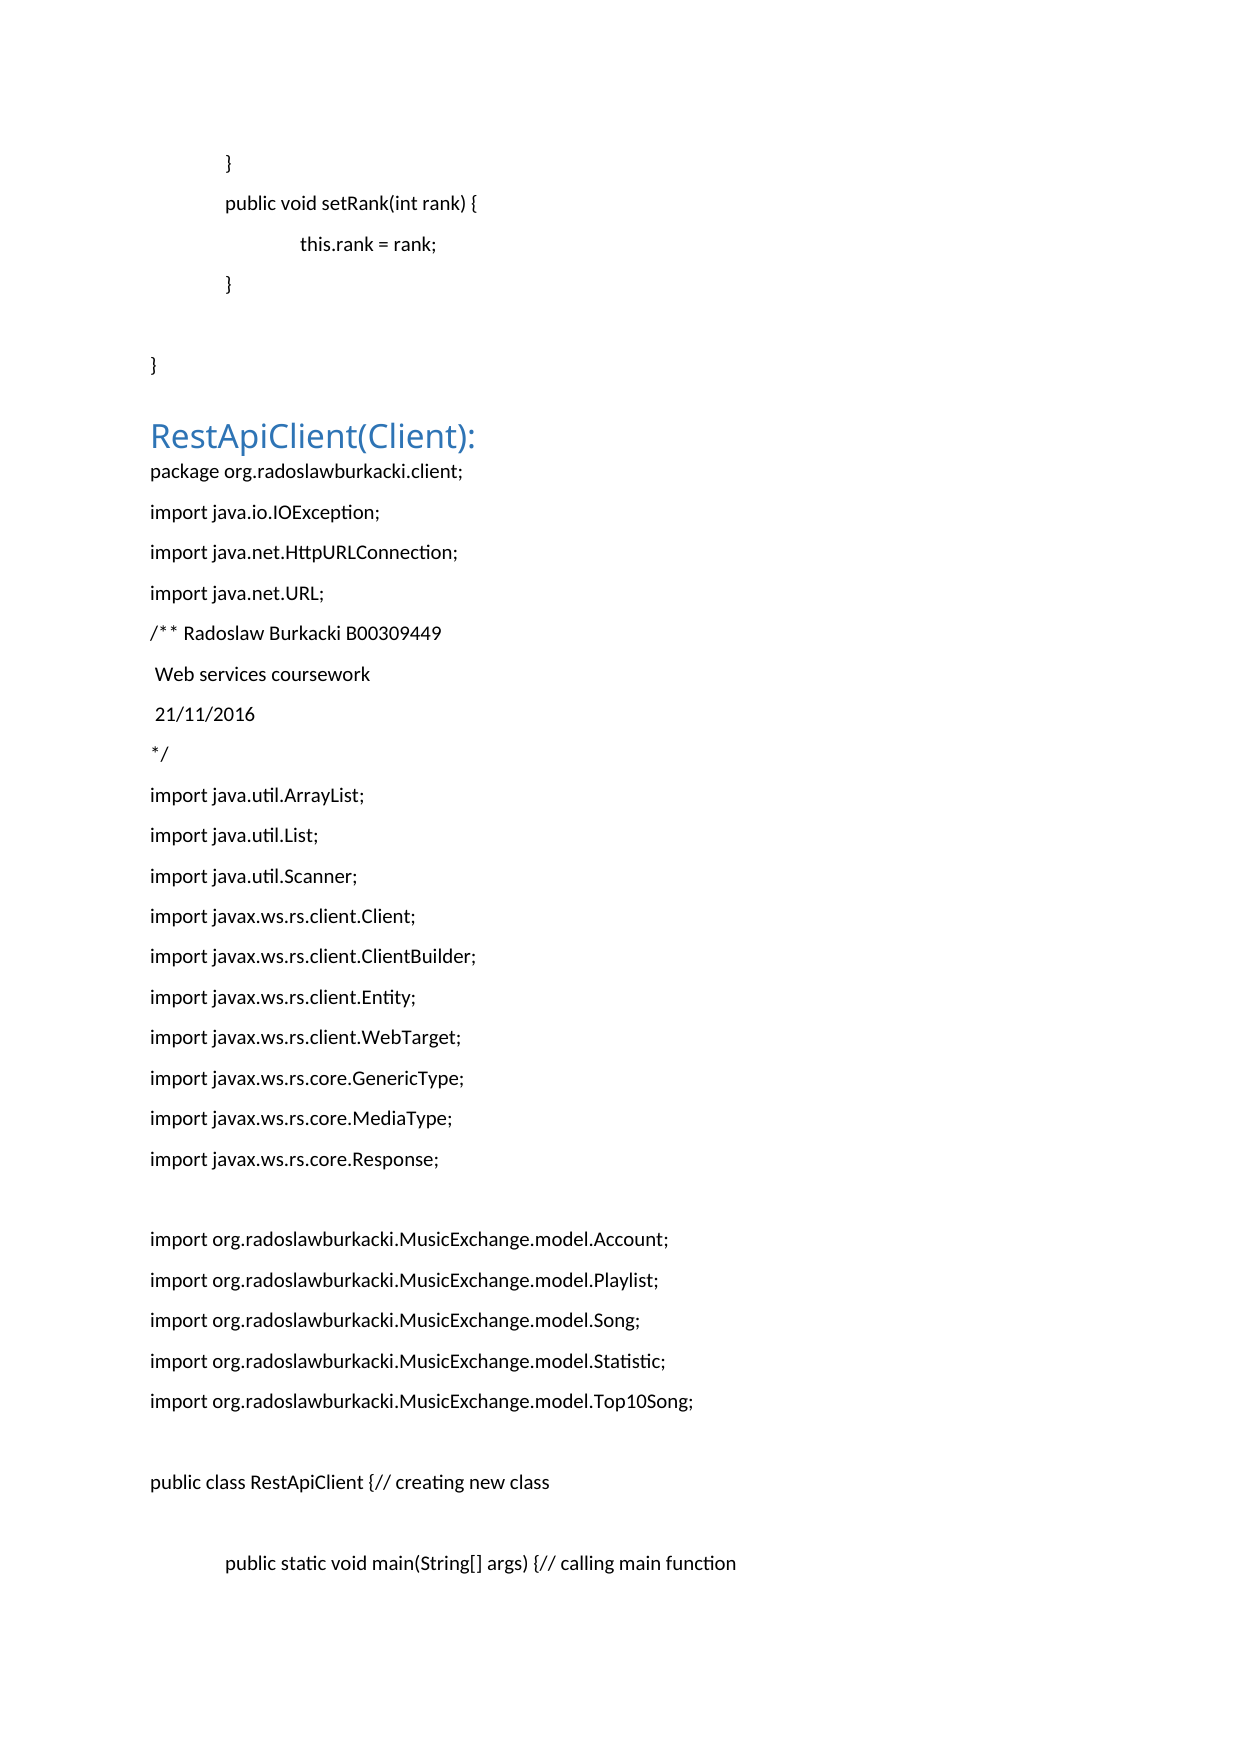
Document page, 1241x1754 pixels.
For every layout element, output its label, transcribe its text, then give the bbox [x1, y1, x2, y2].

text import org.radoslawburkacki.MusicExchange.model.Statistic; [150, 1348, 1090, 1373]
text this.rank = rank; [150, 231, 1090, 256]
text public void setRank(int rank) { [150, 190, 1090, 216]
text Web services coursework [150, 661, 1090, 686]
text } [150, 271, 1090, 297]
text import org.radoslawburkacki.MusicExchange.model.Top10Song; [150, 1388, 1090, 1414]
text /** Radoslaw Burkacki B00309449 [150, 620, 1090, 646]
text import java.util.List; [150, 822, 1090, 848]
text import javax.ws.rs.client.Entity; [150, 984, 1090, 1009]
text import java.util.ArrayList; [150, 782, 1090, 807]
text import org.radoslawburkacki.MusicExchange.model.Playlist; [150, 1267, 1090, 1292]
text import javax.ws.rs.client.ClientBuilder; [150, 944, 1090, 969]
text public static void main(String[] args) {// calling main function [150, 1550, 1090, 1575]
subtitle RestApiClient(Client): [150, 413, 1090, 459]
text import org.radoslawburkacki.MusicExchange.model.Account; [150, 1227, 1090, 1252]
text } [150, 150, 1090, 175]
text import java.util.Scanner; [150, 863, 1090, 888]
text import javax.ws.rs.core.GenericType; [150, 1065, 1090, 1090]
text import javax.ws.rs.core.MediaType; [150, 1105, 1090, 1131]
text import javax.ws.rs.client.WebTarget; [150, 1024, 1090, 1050]
text */ [150, 742, 1090, 767]
text } [150, 352, 1090, 377]
text 21/11/2016 [150, 701, 1090, 727]
text import javax.ws.rs.client.Client; [150, 903, 1090, 929]
text import java.net.HttpURLConnection; [150, 539, 1090, 565]
text package org.radoslawburkacki.client; [150, 459, 1090, 484]
text public class RestApiClient {// creating new class [150, 1469, 1090, 1494]
text import javax.ws.rs.core.Response; [150, 1146, 1090, 1171]
text import java.io.IOException; [150, 499, 1090, 524]
text import java.net.URL; [150, 580, 1090, 605]
text import org.radoslawburkacki.MusicExchange.model.Song; [150, 1307, 1090, 1333]
